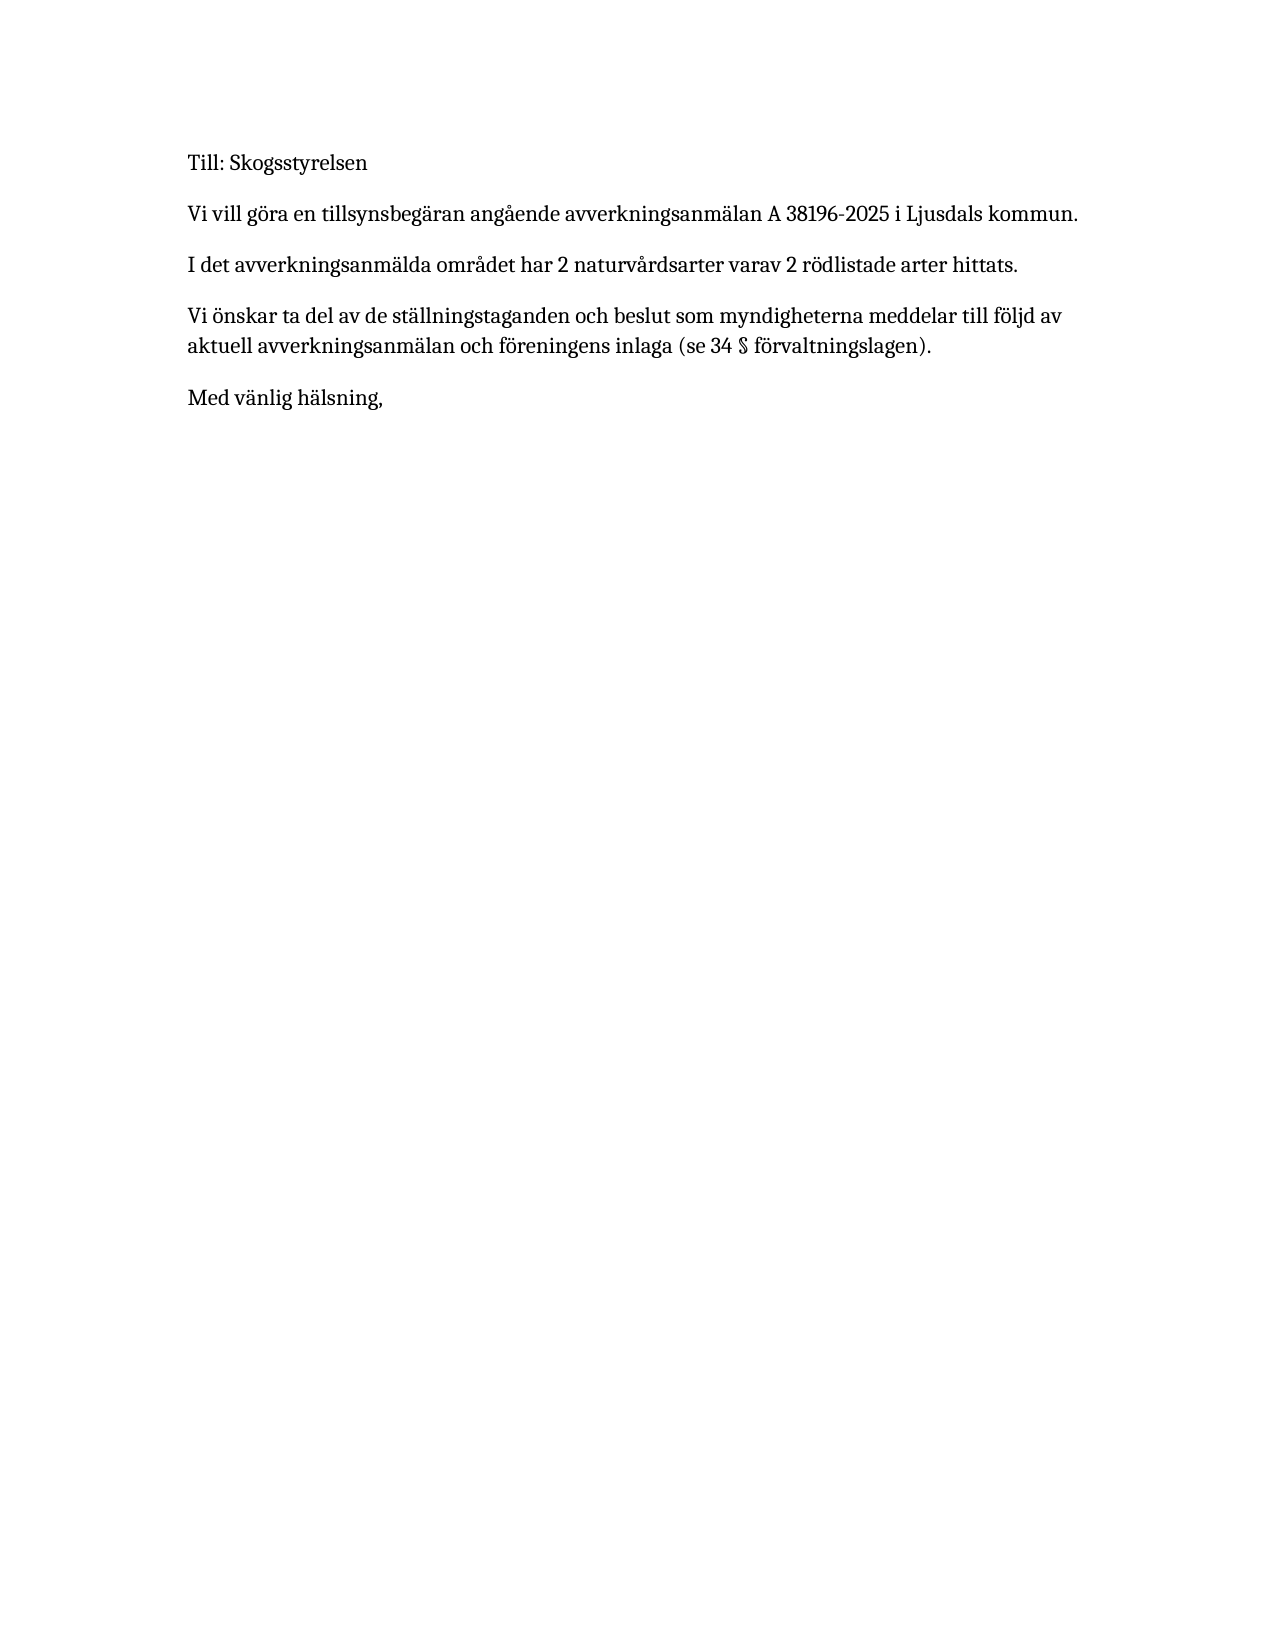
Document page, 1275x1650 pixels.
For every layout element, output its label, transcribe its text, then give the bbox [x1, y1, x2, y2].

text Till: Skogsstyrelsen [187, 150, 1087, 176]
text Vi önskar ta del av de ställningstaganden och beslut som myndigheterna meddelar till följd av aktuell avverkningsanmälan och föreningens inlaga (se 34 § förvaltningslagen). [187, 303, 1087, 360]
text I det avverkningsanmälda området har 2 naturvårdsarter varav 2 rödlistade arter hittats. [187, 252, 1087, 278]
text Vi vill göra en tillsynsbegäran angående avverkningsanmälan A 38196-2025 i Ljusdals kommun. [187, 201, 1087, 227]
text Med vänlig hälsning, [187, 384, 1087, 441]
